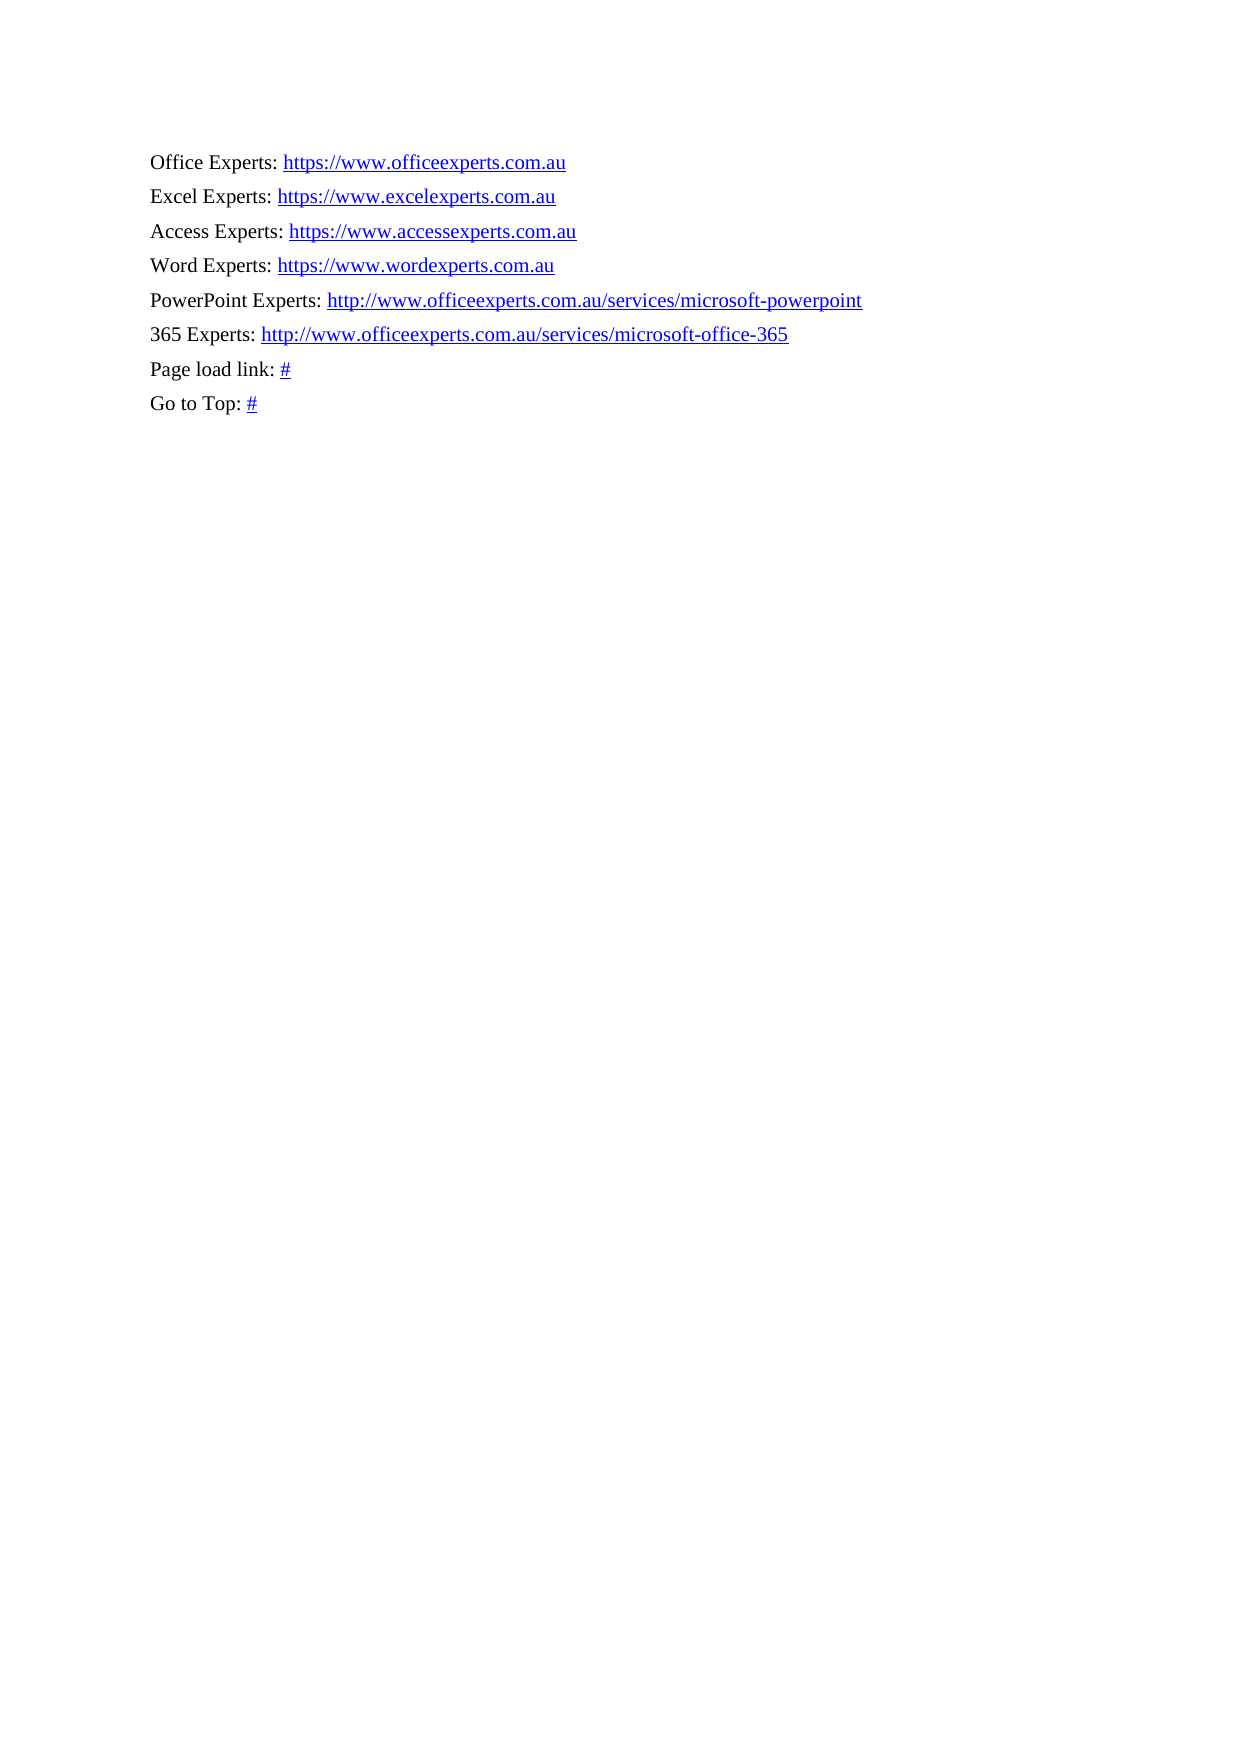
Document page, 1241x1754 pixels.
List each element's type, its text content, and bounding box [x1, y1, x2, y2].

text Word Experts: https://www.wordexperts.com.au [150, 253, 1090, 277]
text Access Experts: https://www.accessexperts.com.au [150, 219, 1090, 243]
text PowerPoint Experts: http://www.officeexperts.com.au/services/microsoft-powerpoint [150, 288, 1090, 312]
text Excel Experts: https://www.excelexperts.com.au [150, 184, 1090, 208]
text Page load link: # [150, 357, 1090, 381]
text Go to Top: # [150, 391, 1090, 415]
text 365 Experts: http://www.officeexperts.com.au/services/microsoft-office-365 [150, 322, 1090, 346]
text Office Experts: https://www.officeexperts.com.au [150, 150, 1090, 174]
